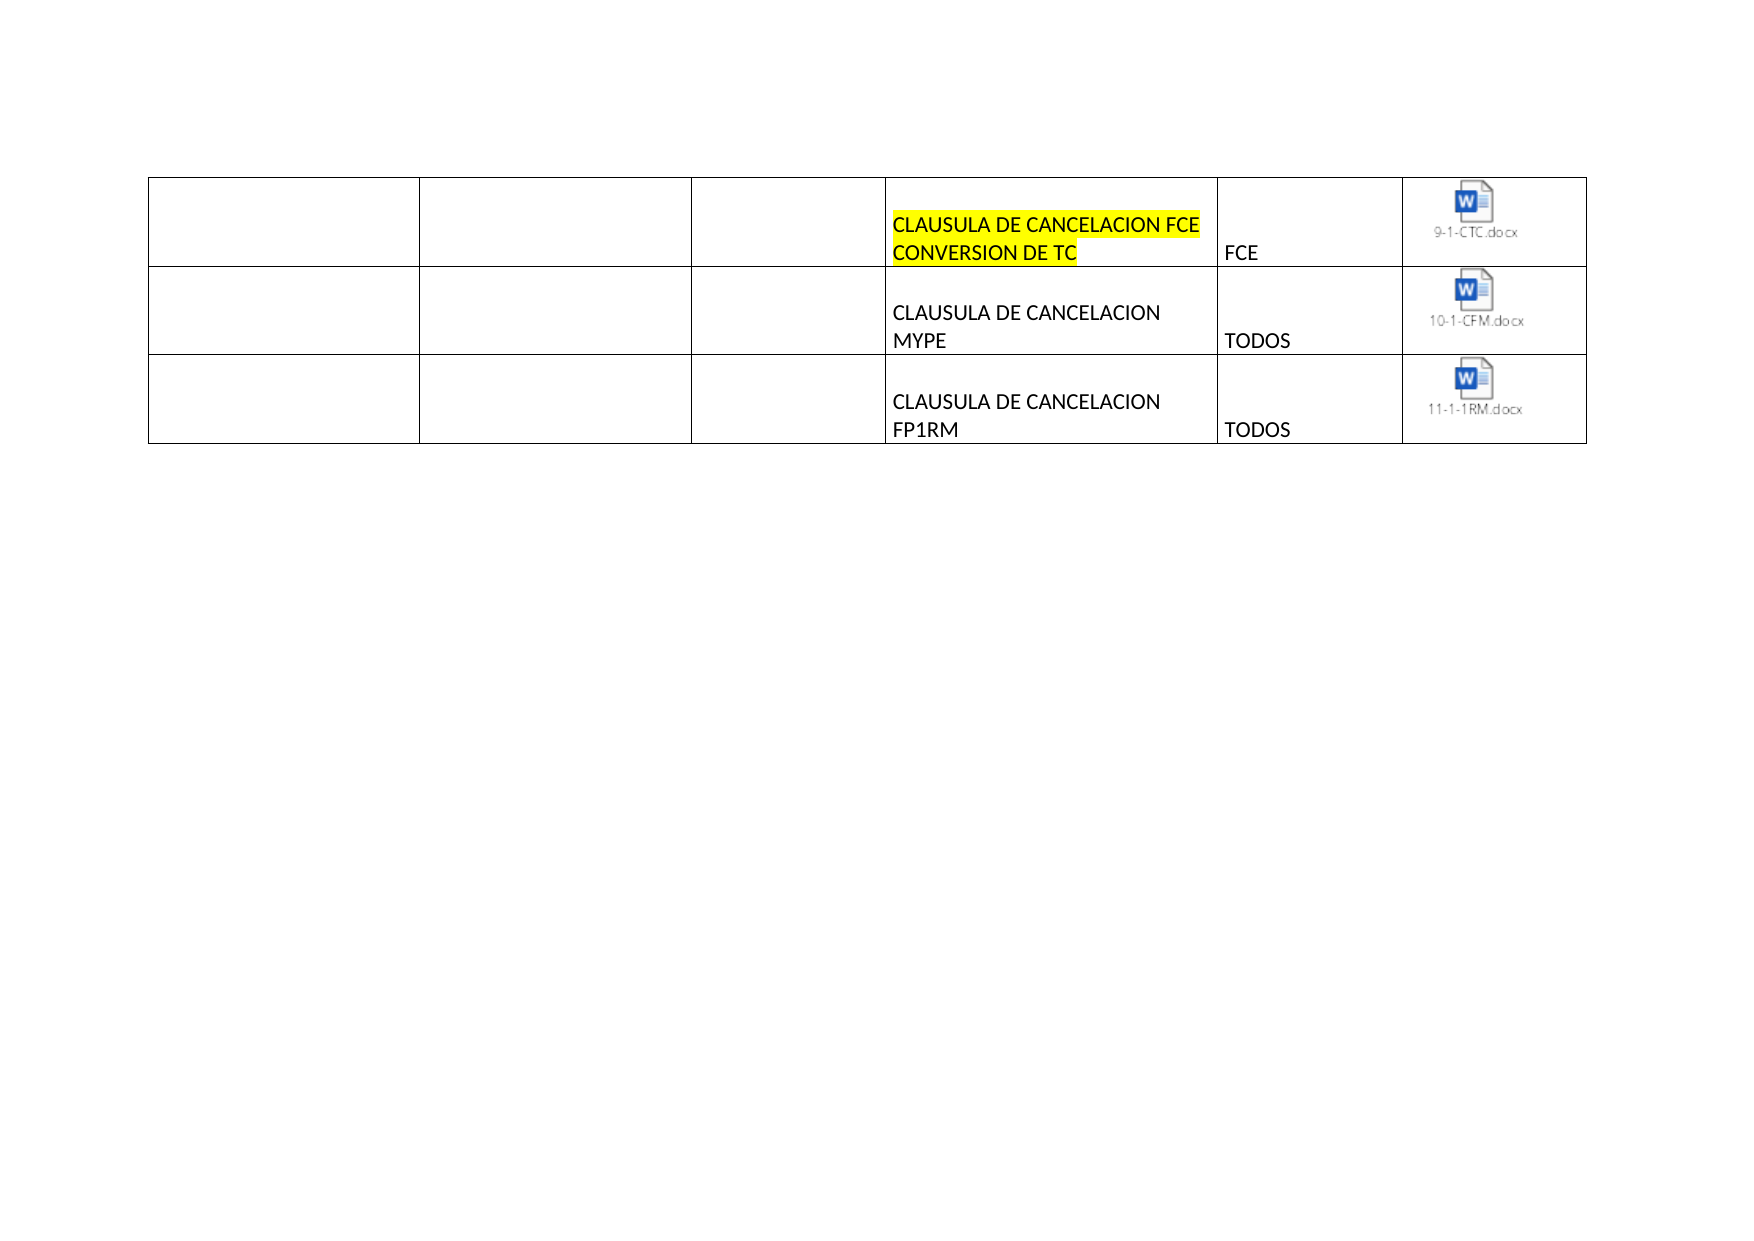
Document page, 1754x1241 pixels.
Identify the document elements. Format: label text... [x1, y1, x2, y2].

table_cell [149, 267, 419, 354]
table_cell [149, 355, 419, 443]
table_cell [1403, 267, 1586, 354]
table_cell [692, 267, 885, 354]
table_cell CLAUSULA DE CANCELACION MYPE [886, 267, 1217, 354]
table_cell CLAUSULA DE CANCELACION FCE CONVERSION DE TC [886, 178, 1217, 266]
table_cell [149, 178, 419, 266]
table_cell [692, 178, 885, 266]
table_cell [420, 267, 691, 354]
table_cell TODOS [1218, 267, 1402, 354]
table_cell FCE [1218, 178, 1402, 266]
table_cell [1403, 178, 1586, 266]
table_cell [420, 178, 691, 266]
table_cell [1403, 355, 1586, 443]
table_cell CLAUSULA DE CANCELACION FP1RM [886, 355, 1217, 443]
table_cell TODOS [1218, 355, 1402, 443]
table_cell [692, 355, 885, 443]
table_cell [420, 355, 691, 443]
